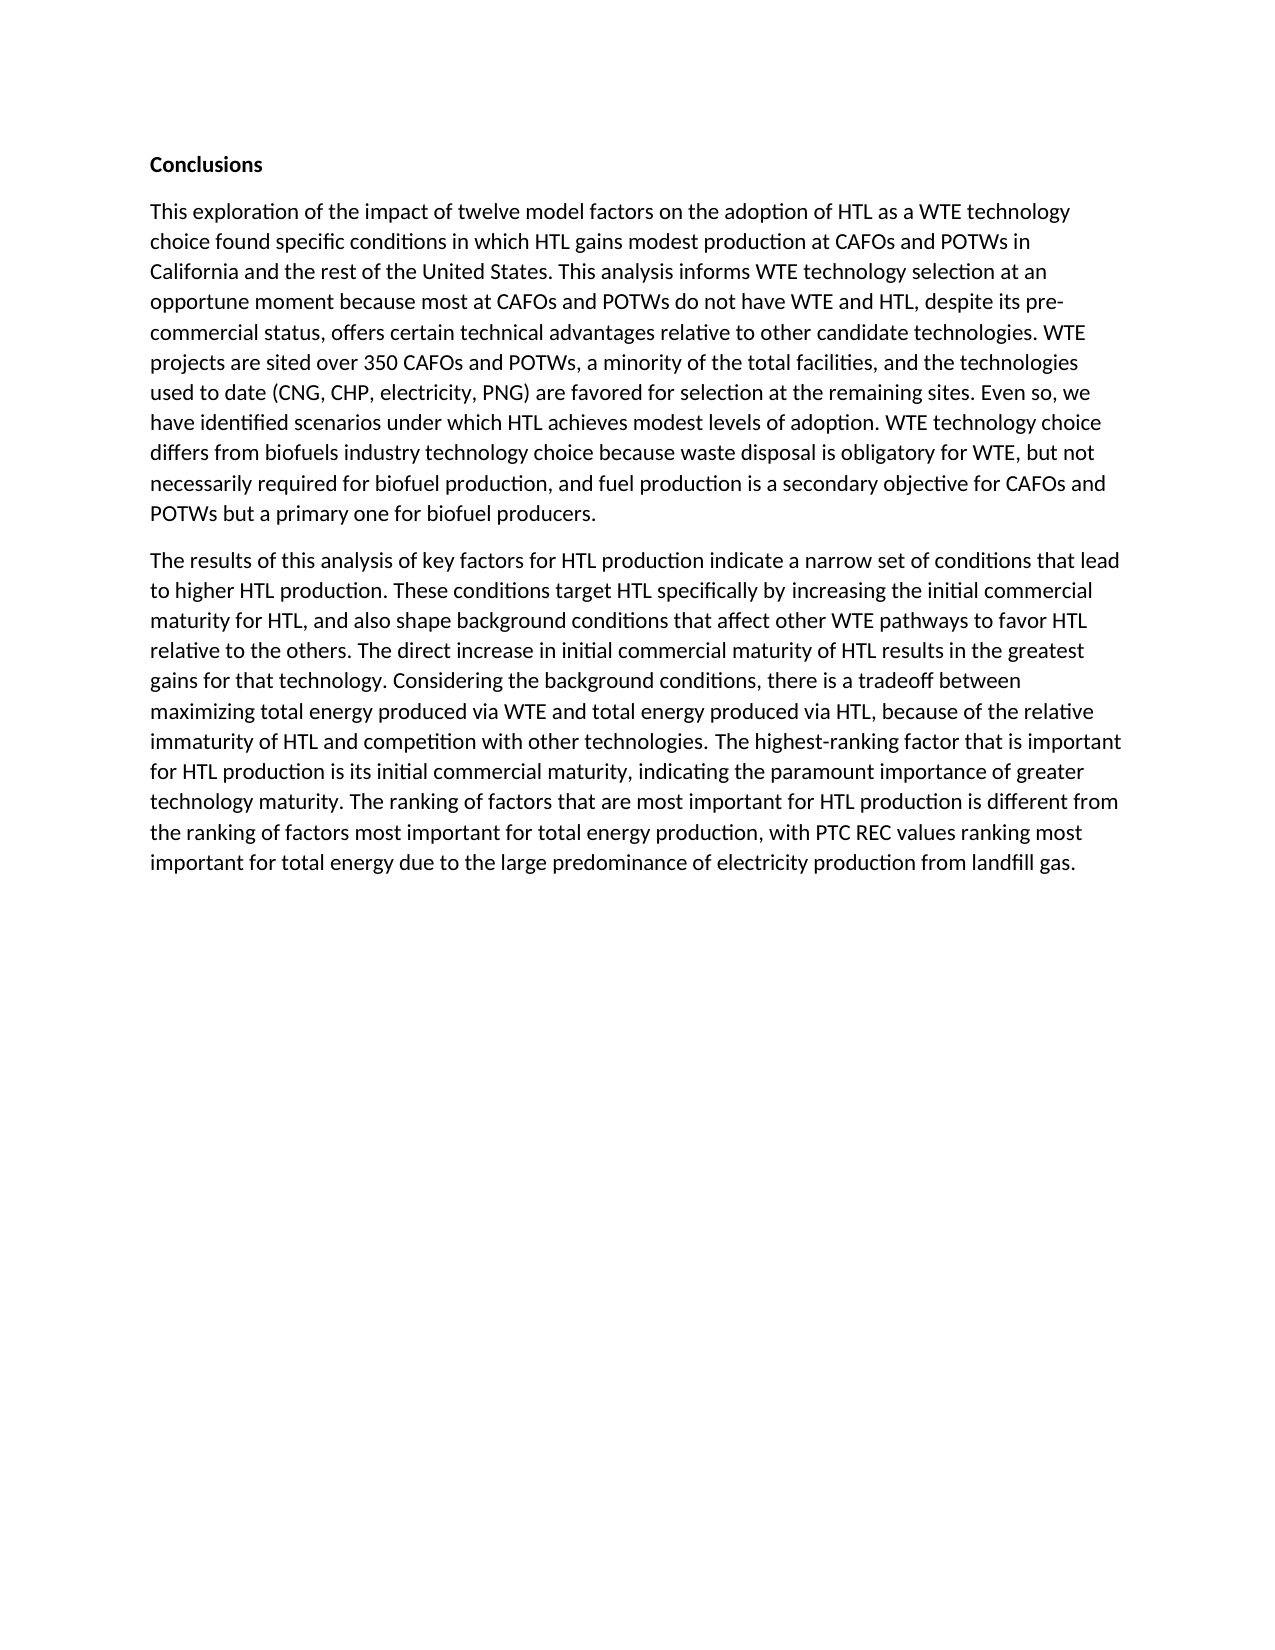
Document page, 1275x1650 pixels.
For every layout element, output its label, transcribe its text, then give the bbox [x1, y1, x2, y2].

text This exploration of the impact of twelve model factors on the adoption of HTL as a WTE technology choice found specific conditions in which HTL gains modest production at CAFOs and POTWs in California and the rest of the United States. This analysis informs WTE technology selection at an opportune moment because most at CAFOs and POTWs do not have WTE and HTL, despite its pre-commercial status, offers certain technical advantages relative to other candidate technologies. WTE projects are sited over 350 CAFOs and POTWs, a minority of the total facilities, and the technologies used to date (CNG, CHP, electricity, PNG) are favored for selection at the remaining sites. Even so, we have identified scenarios under which HTL achieves modest levels of adoption. WTE technology choice differs from biofuels industry technology choice because waste disposal is obligatory for WTE, but not necessarily required for biofuel production, and fuel production is a secondary objective for CAFOs and POTWs but a primary one for biofuel producers. [150, 197, 1125, 527]
text Conclusions [150, 150, 1125, 178]
text The results of this analysis of key factors for HTL production indicate a narrow set of conditions that lead to higher HTL production. These conditions target HTL specifically by increasing the initial commercial maturity for HTL, and also shape background conditions that affect other WTE pathways to favor HTL relative to the others. The direct increase in initial commercial maturity of HTL results in the greatest gains for that technology. Considering the background conditions, there is a tradeoff between maximizing total energy produced via WTE and total energy produced via HTL, because of the relative immaturity of HTL and competition with other technologies. The highest-ranking factor that is important for HTL production is its initial commercial maturity, indicating the paramount importance of greater technology maturity. The ranking of factors that are most important for HTL production is different from the ranking of factors most important for total energy production, with PTC REC values ranking most important for total energy due to the large predominance of electricity production from landfill gas. [150, 546, 1125, 876]
